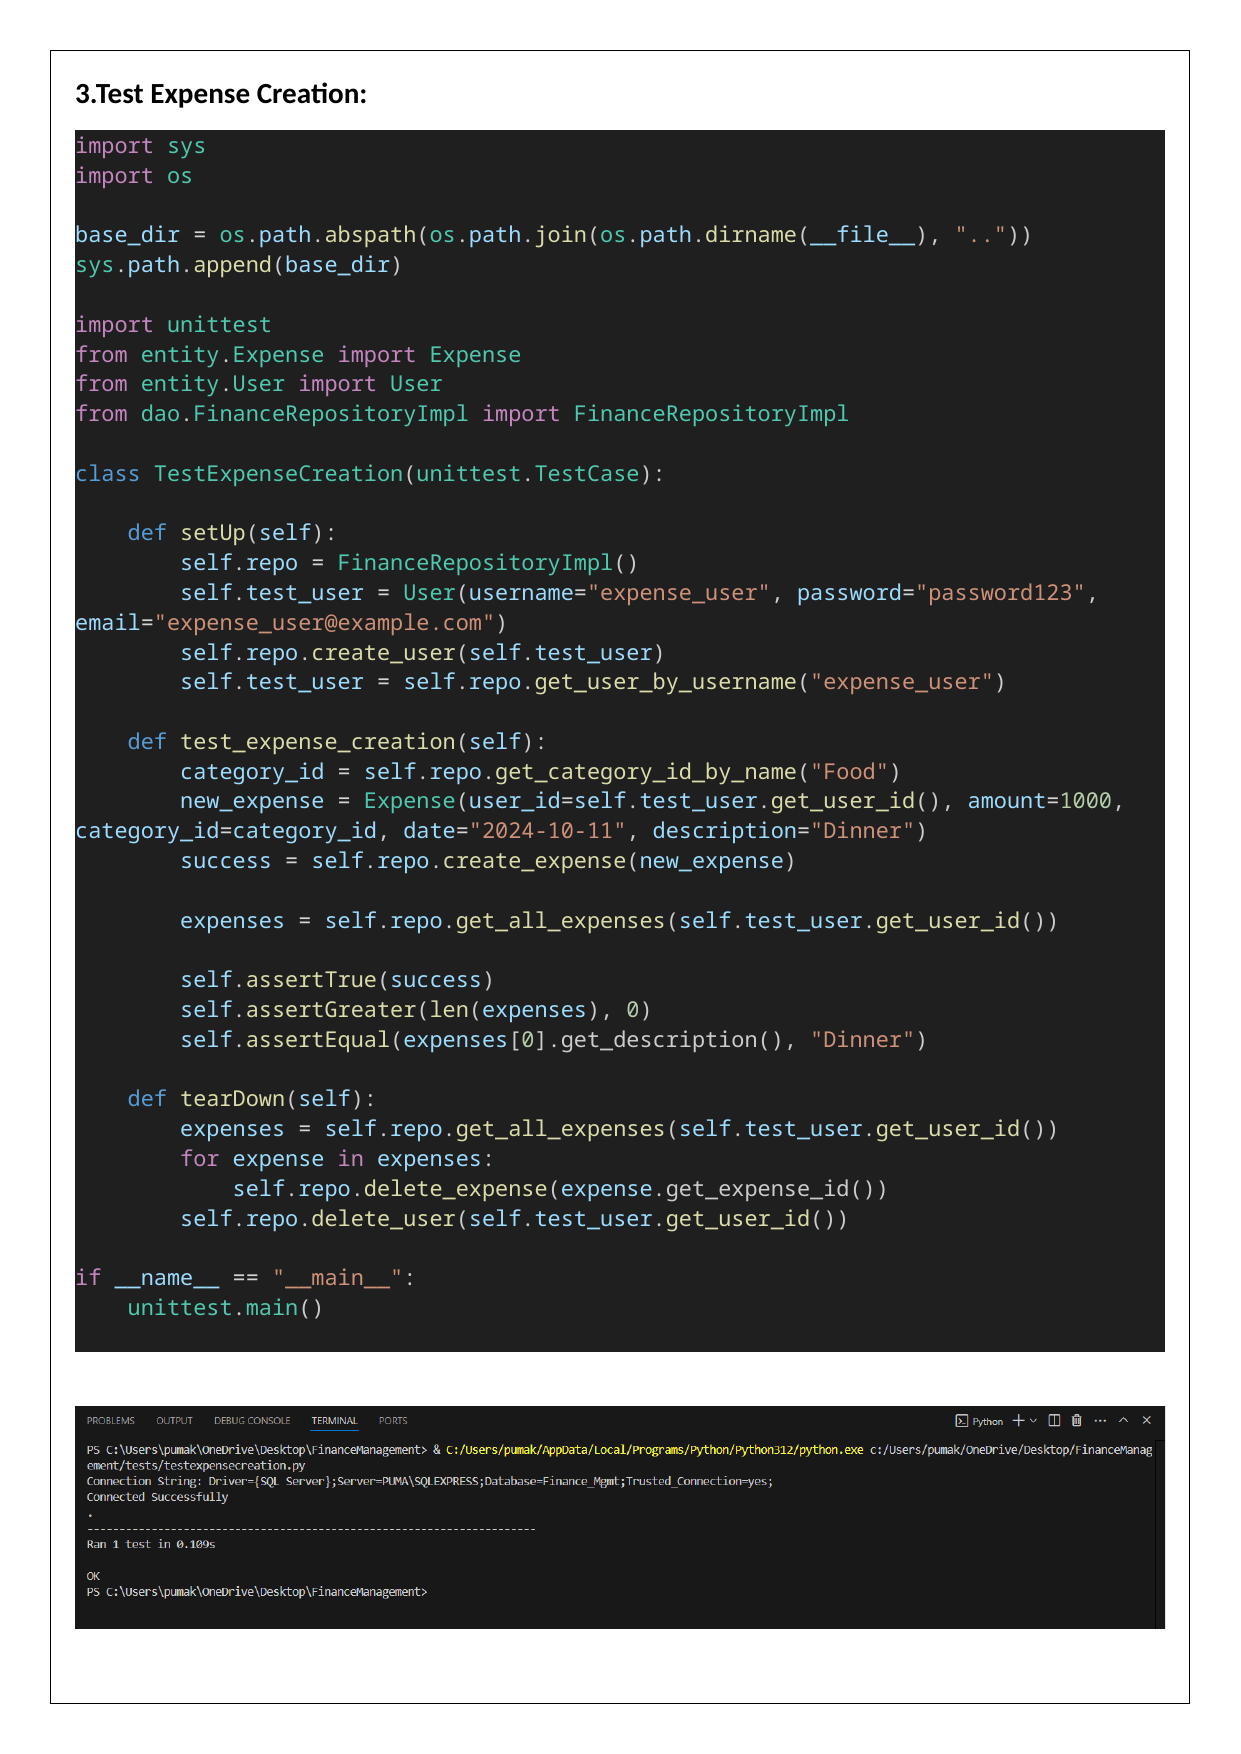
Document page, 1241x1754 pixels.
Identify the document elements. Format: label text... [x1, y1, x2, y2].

text self.assertGreater(len(expenses), 0) [75, 994, 1165, 1024]
text new_expense = Expense(user_id=self.test_user.get_user_id(), amount=1000, category_id=category_id, date="2024-10-11", description="Dinner") [75, 786, 1165, 845]
text def setUp(self): [75, 517, 1165, 547]
text sys.path.append(base_dir) [75, 249, 1165, 279]
text 3.Test Expense Creation: [75, 75, 1165, 111]
text success = self.repo.create_expense(new_expense) [75, 845, 1165, 875]
text self.repo = FinanceRepositoryImpl() [75, 547, 1165, 577]
text self.repo.delete_user(self.test_user.get_user_id()) [75, 1203, 1165, 1232]
text self.repo.create_user(self.test_user) [75, 637, 1165, 666]
text self.assertEqual(expenses[0].get_description(), "Dinner") [75, 1024, 1165, 1054]
text category_id = self.repo.get_category_id_by_name("Food") [75, 756, 1165, 786]
text def tearDown(self): [75, 1083, 1165, 1113]
text expenses = self.repo.get_all_expenses(self.test_user.get_user_id()) [75, 905, 1165, 934]
text import unittest [75, 309, 1165, 339]
text from dao.FinanceRepositoryImpl import FinanceRepositoryImpl [75, 398, 1165, 428]
text def test_expense_creation(self): [75, 726, 1165, 756]
text import os [75, 160, 1165, 190]
text class TestExpenseCreation(unittest.TestCase): [75, 458, 1165, 488]
text if __name__ == "__main__": [75, 1262, 1165, 1292]
text import sys [75, 130, 1165, 160]
text unittest.main() [75, 1292, 1165, 1322]
text base_dir = os.path.abspath(os.path.join(os.path.dirname(__file__), "..")) [75, 219, 1165, 249]
text for expense in expenses: [75, 1143, 1165, 1173]
picture [75, 1406, 1166, 1629]
text expenses = self.repo.get_all_expenses(self.test_user.get_user_id()) [75, 1113, 1165, 1143]
text self.repo.delete_expense(expense.get_expense_id()) [75, 1173, 1165, 1203]
text from entity.Expense import Expense [75, 339, 1165, 368]
text self.assertTrue(success) [75, 964, 1165, 994]
text self.test_user = User(username="expense_user", password="password123", email="expense_user@example.com") [75, 577, 1165, 637]
text self.test_user = self.repo.get_user_by_username("expense_user") [75, 666, 1165, 696]
text from entity.User import User [75, 368, 1165, 398]
